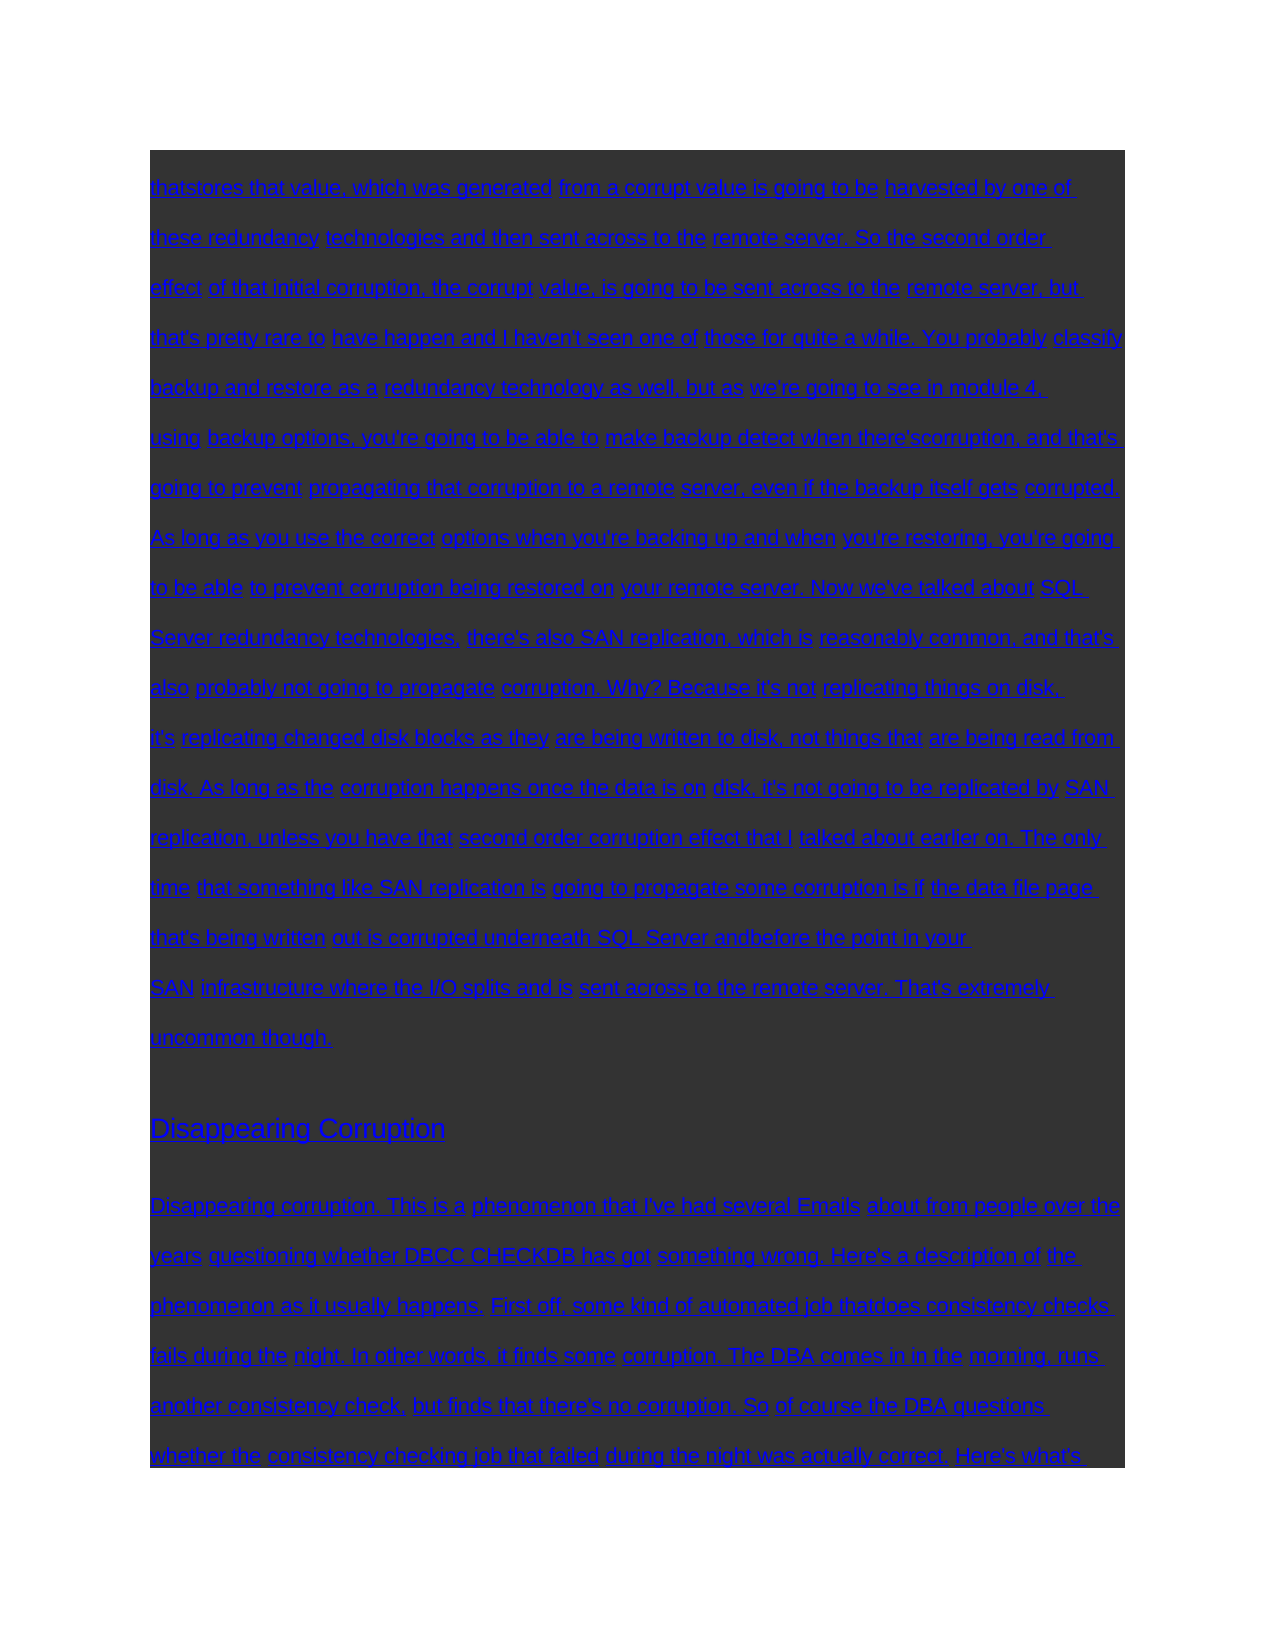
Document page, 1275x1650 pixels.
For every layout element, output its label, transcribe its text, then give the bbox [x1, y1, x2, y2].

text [150, 1168, 1125, 1468]
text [150, 150, 1125, 1050]
text Disappearing Corruption [150, 1112, 1125, 1145]
